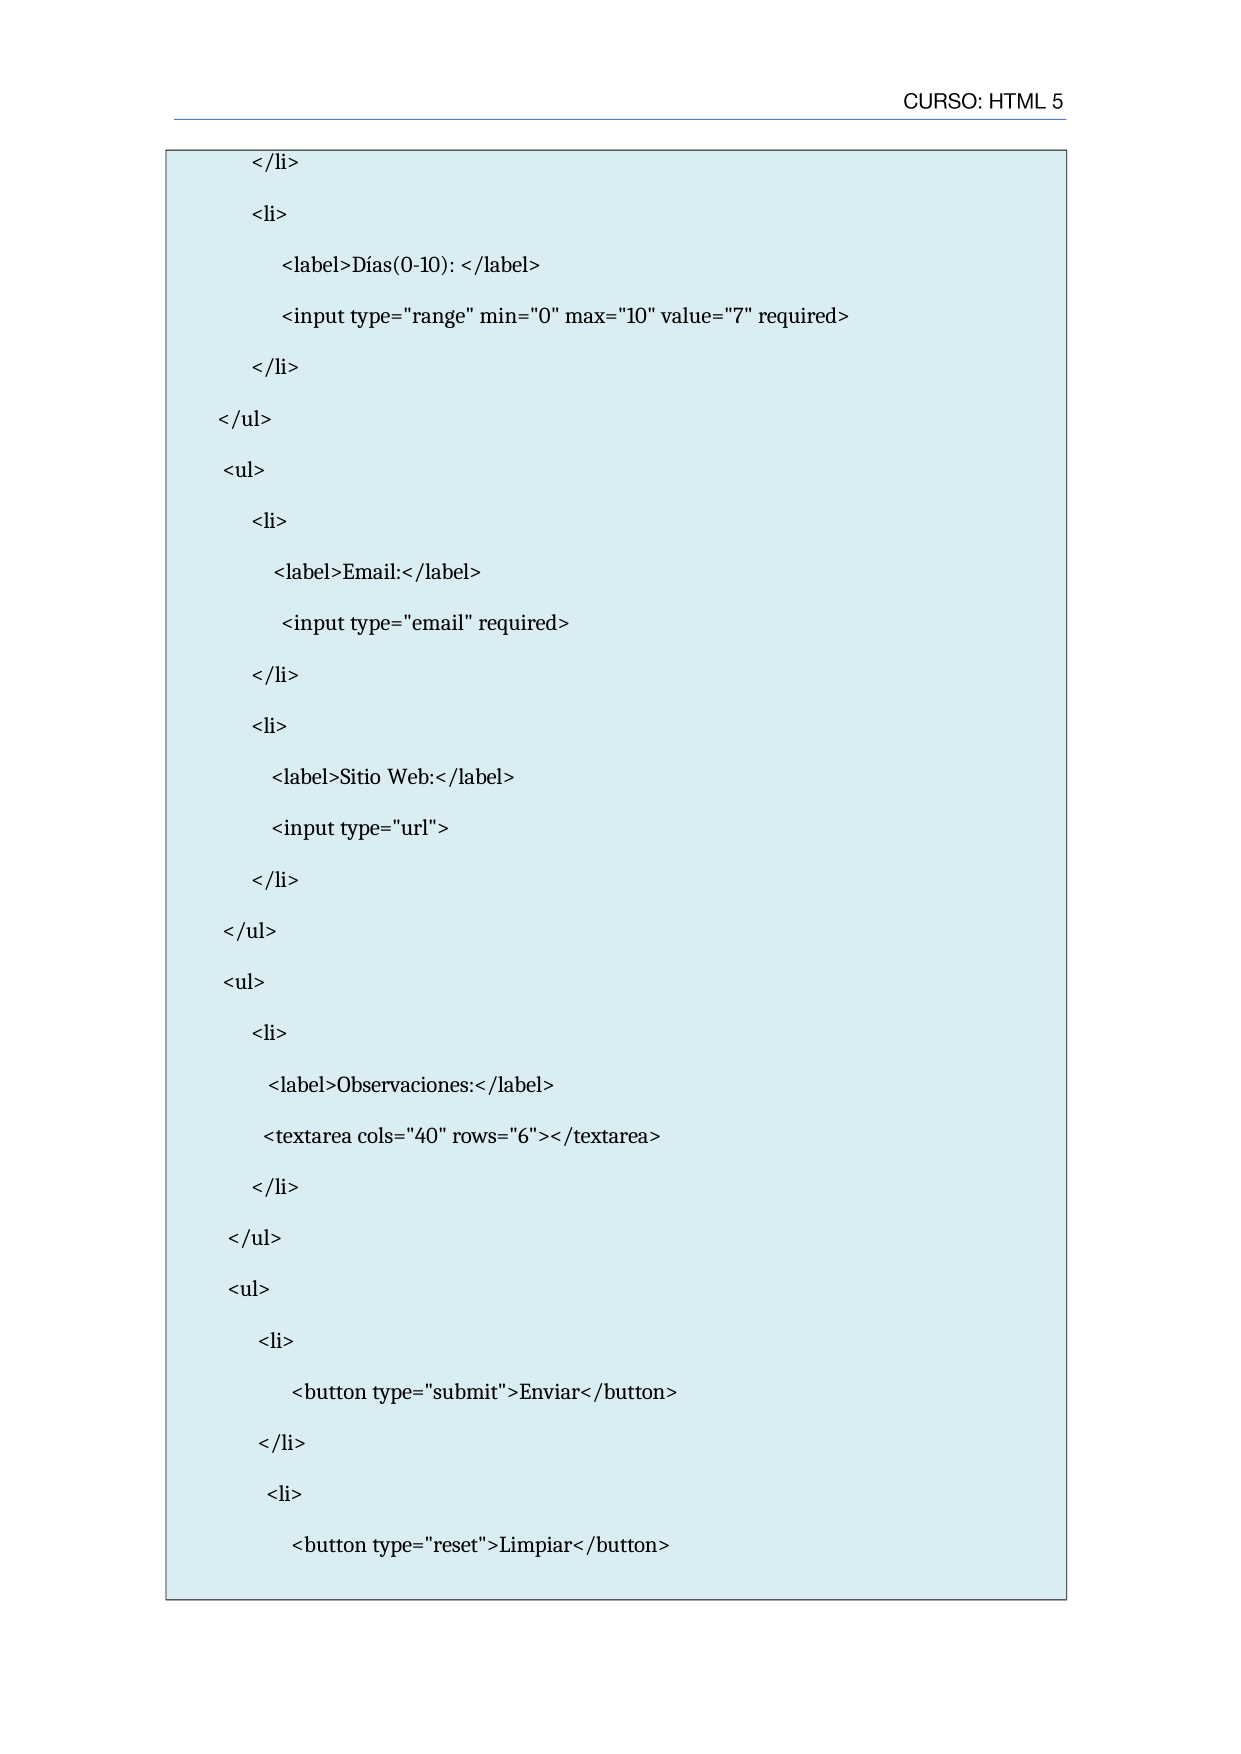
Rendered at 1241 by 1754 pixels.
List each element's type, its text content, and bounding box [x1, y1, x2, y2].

text <li> [251, 1020, 1240, 1046]
text <label>Observaciones:</label> [268, 1071, 1240, 1098]
text </li> [251, 354, 1240, 381]
text </li> [251, 1173, 1240, 1200]
text <input type="url"> [271, 815, 1240, 841]
text <button type="submit">Enviar</button> [291, 1378, 1240, 1405]
text </ul> [222, 918, 1240, 944]
text <label>Email:</label> [273, 559, 1240, 585]
text <textarea cols="40" rows="6"></textarea> [263, 1123, 1240, 1149]
text </ul> [227, 1225, 1240, 1251]
text <label>Días(0-10): </label> [281, 252, 1240, 278]
text <input type="range" min="0" max="10" value="7" required> [281, 303, 1240, 329]
text <ul> [227, 1276, 1240, 1302]
text <button type="reset">Limpiar</button> [291, 1532, 1240, 1559]
text <li> [251, 508, 1240, 534]
text <ul> [222, 457, 1240, 483]
text <ul> [222, 969, 1240, 995]
text </li> [258, 1430, 1240, 1456]
text <input type="email" required> [281, 610, 1240, 637]
text </li> [251, 149, 1240, 176]
text <li> [251, 713, 1240, 739]
picture [903, 88, 1076, 113]
text <li> [266, 1481, 1240, 1507]
text <label>Sitio Web:</label> [271, 764, 1240, 790]
text </ul> [217, 405, 1240, 432]
text </li> [251, 661, 1240, 688]
text </li> [251, 866, 1240, 893]
text <li> [258, 1327, 1240, 1354]
text <li> [251, 200, 1240, 227]
